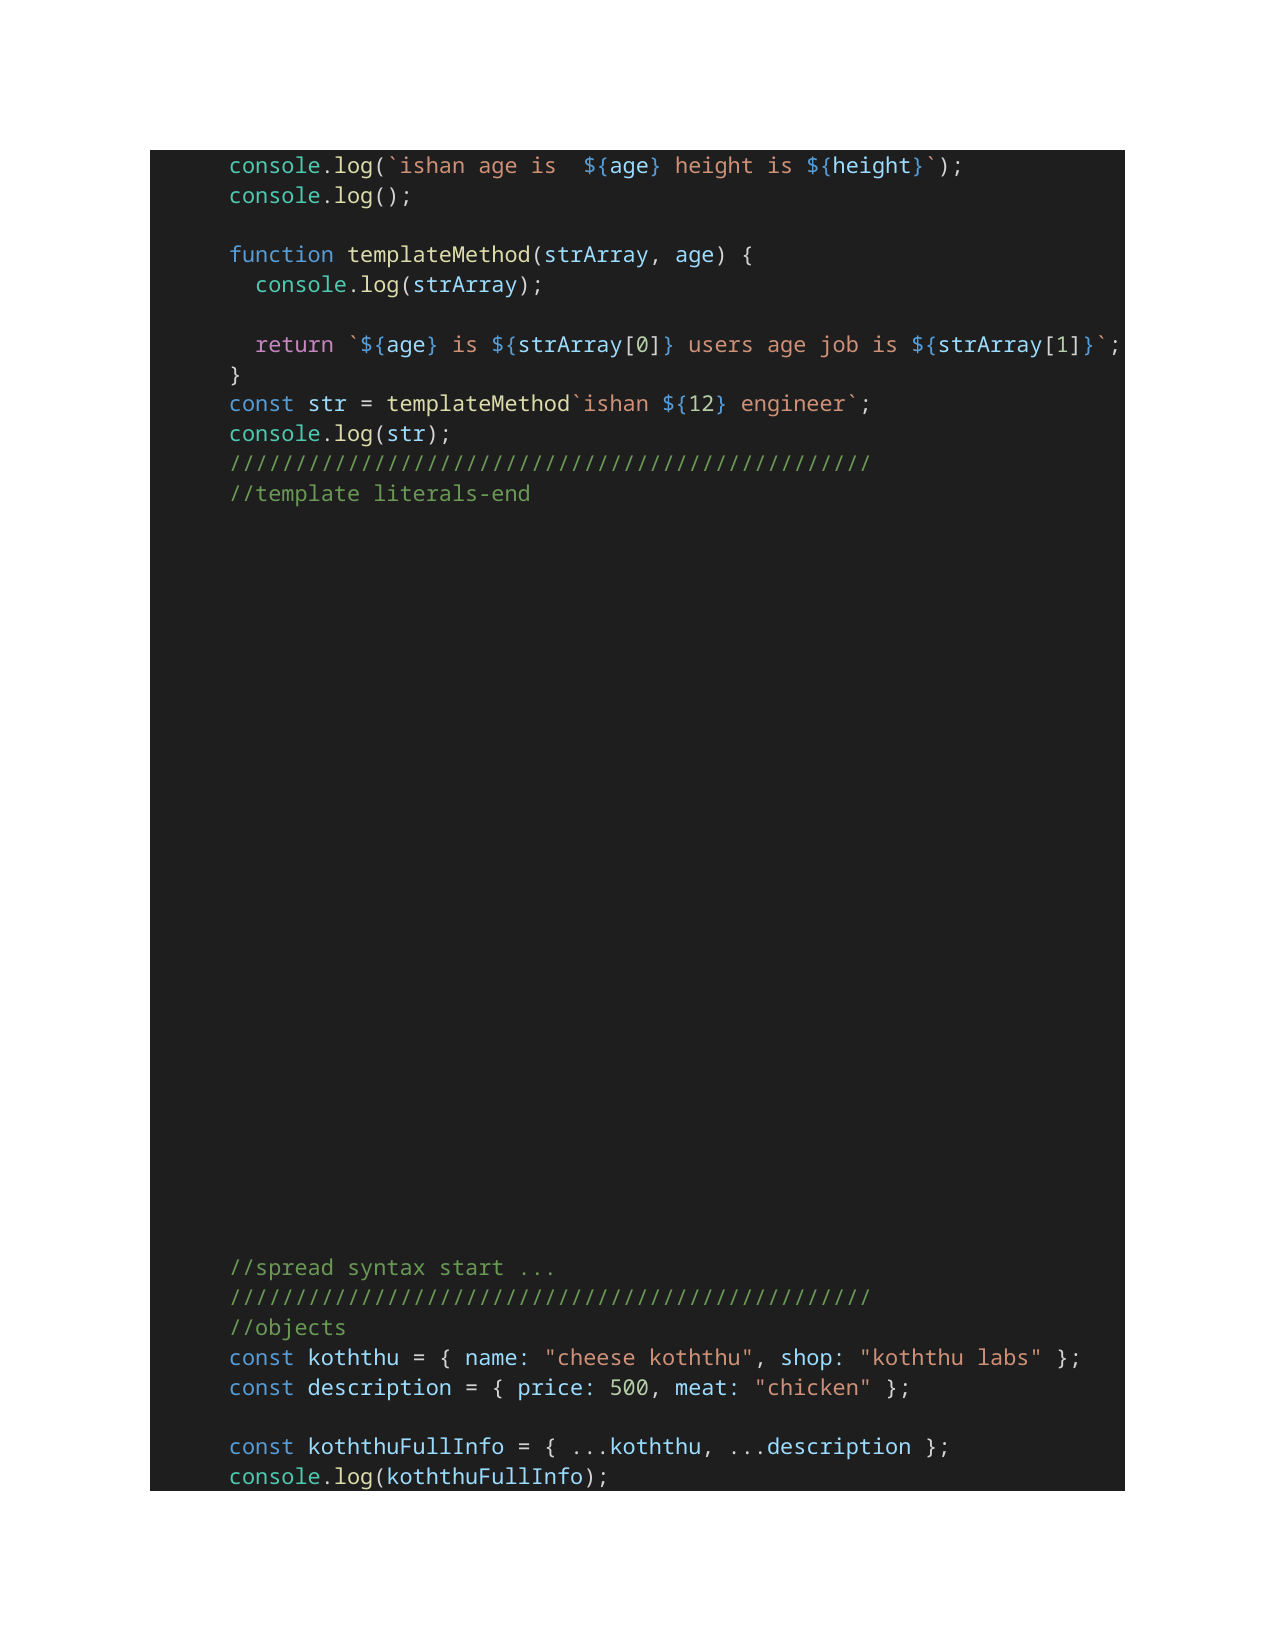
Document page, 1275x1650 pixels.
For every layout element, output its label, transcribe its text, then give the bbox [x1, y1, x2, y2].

text const str = templateMethod`ishan ${12} engineer`; [150, 388, 1125, 418]
text console.log(`ishan age is ${age} height is ${height}`); [150, 150, 1125, 180]
text ///////////////////////////////////////////////// [150, 1282, 1125, 1312]
text const description = { price: 500, meat: "chicken" }; [150, 1371, 1125, 1401]
text ///////////////////////////////////////////////// [150, 448, 1125, 478]
text console.log(str); [150, 418, 1125, 448]
text } [150, 358, 1125, 388]
text //template literals-end [150, 478, 1125, 507]
text console.log(strArray); [150, 269, 1125, 299]
text console.log(koththuFullInfo); [150, 1461, 1125, 1491]
text function templateMethod(strArray, age) { [150, 239, 1125, 269]
text //objects [150, 1312, 1125, 1342]
text const koththuFullInfo = { ...koththu, ...description }; [150, 1431, 1125, 1461]
text //spread syntax start ... [150, 1252, 1125, 1282]
text console.log(); [150, 180, 1125, 209]
text return `${age} is ${strArray[0]} users age job is ${strArray[1]}`; [150, 329, 1125, 358]
text const koththu = { name: "cheese koththu", shop: "koththu labs" }; [150, 1342, 1125, 1371]
